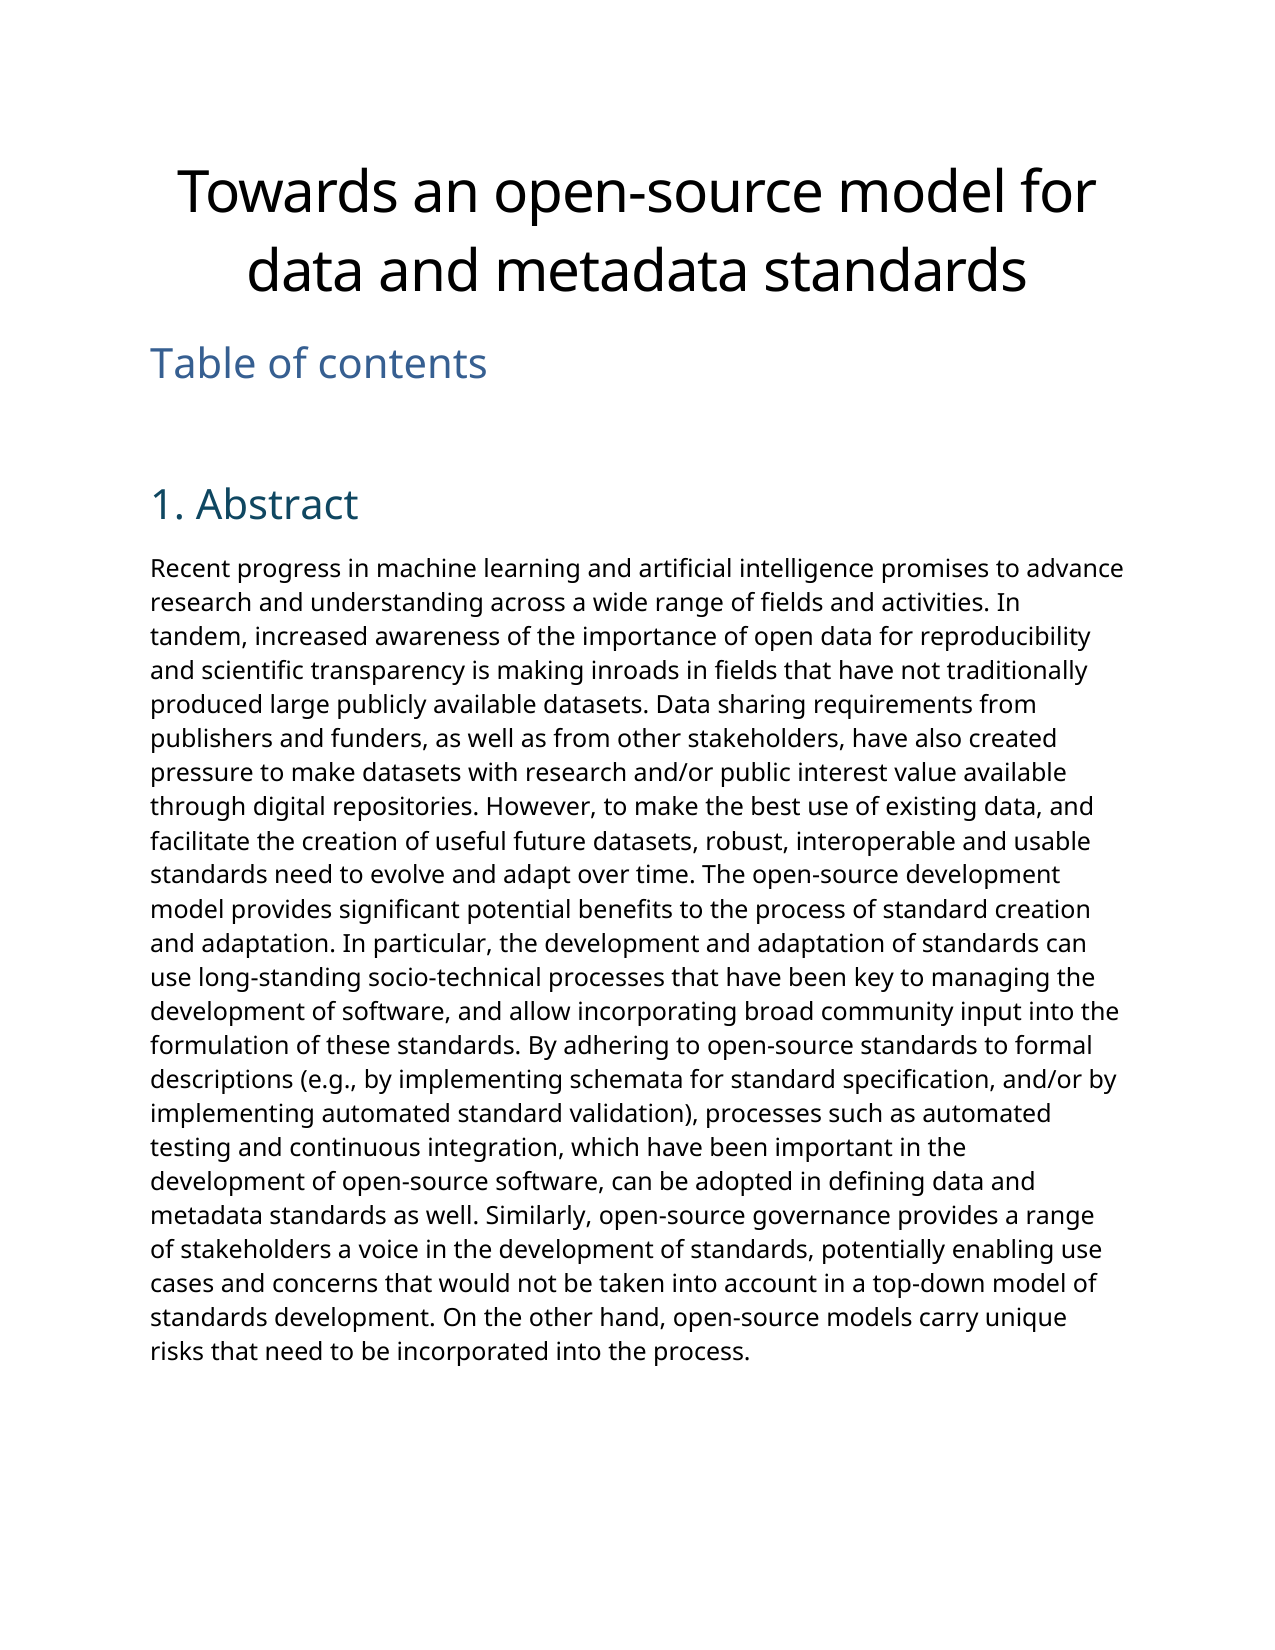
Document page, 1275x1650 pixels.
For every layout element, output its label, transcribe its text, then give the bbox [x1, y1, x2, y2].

title Towards an open-source model for data and metadata standards [150, 150, 1125, 309]
text Recent progress in machine learning and artificial intelligence promises to advance research and understanding across a wide range of fields and activities. In tandem, increased awareness of the importance of open data for reproducibility and scientific transparency is making inroads in fields that have not traditionally produced large publicly available datasets. Data sharing requirements from publishers and funders, as well as from other stakeholders, have also created pressure to make datasets with research and/or public interest value available through digital repositories. However, to make the best use of existing data, and facilitate the creation of useful future datasets, robust, interoperable and usable standards need to evolve and adapt over time. The open-source development model provides significant potential benefits to the process of standard creation and adaptation. In particular, the development and adaptation of standards can use long-standing socio-technical processes that have been key to managing the development of software, and allow incorporating broad community input into the formulation of these standards. By adhering to open-source standards to formal descriptions (e.g., by implementing schemata for standard specification, and/or by implementing automated standard validation), processes such as automated testing and continuous integration, which have been important in the development of open-source software, can be adopted in defining data and metadata standards as well. Similarly, open-source governance provides a range of stakeholders a voice in the development of standards, potentially enabling use cases and concerns that would not be taken into account in a top-down model of standards development. On the other hand, open-source models carry unique risks that need to be incorporated into the process. [150, 551, 1125, 1368]
subtitle 1. Abstract [150, 475, 1125, 532]
